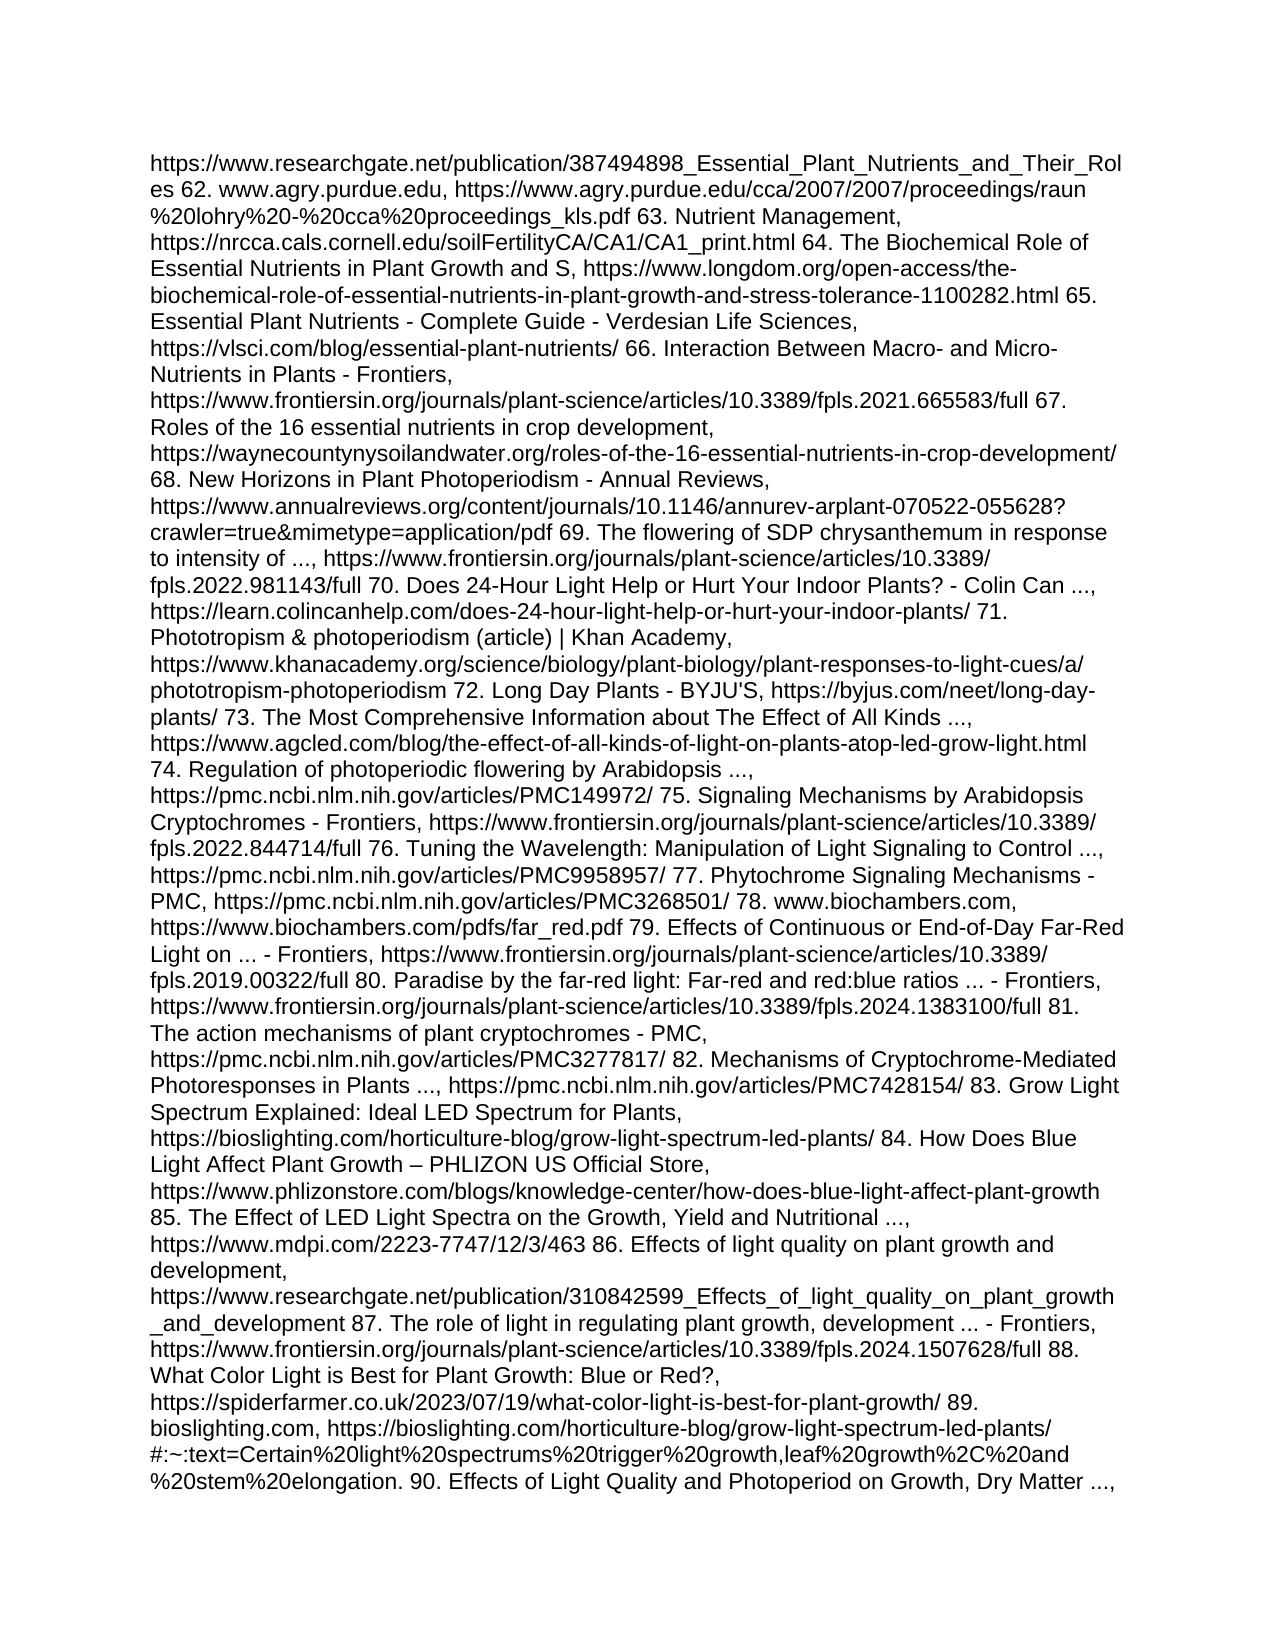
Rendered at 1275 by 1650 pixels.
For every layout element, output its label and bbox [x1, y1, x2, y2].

text [150, 150, 1125, 1494]
